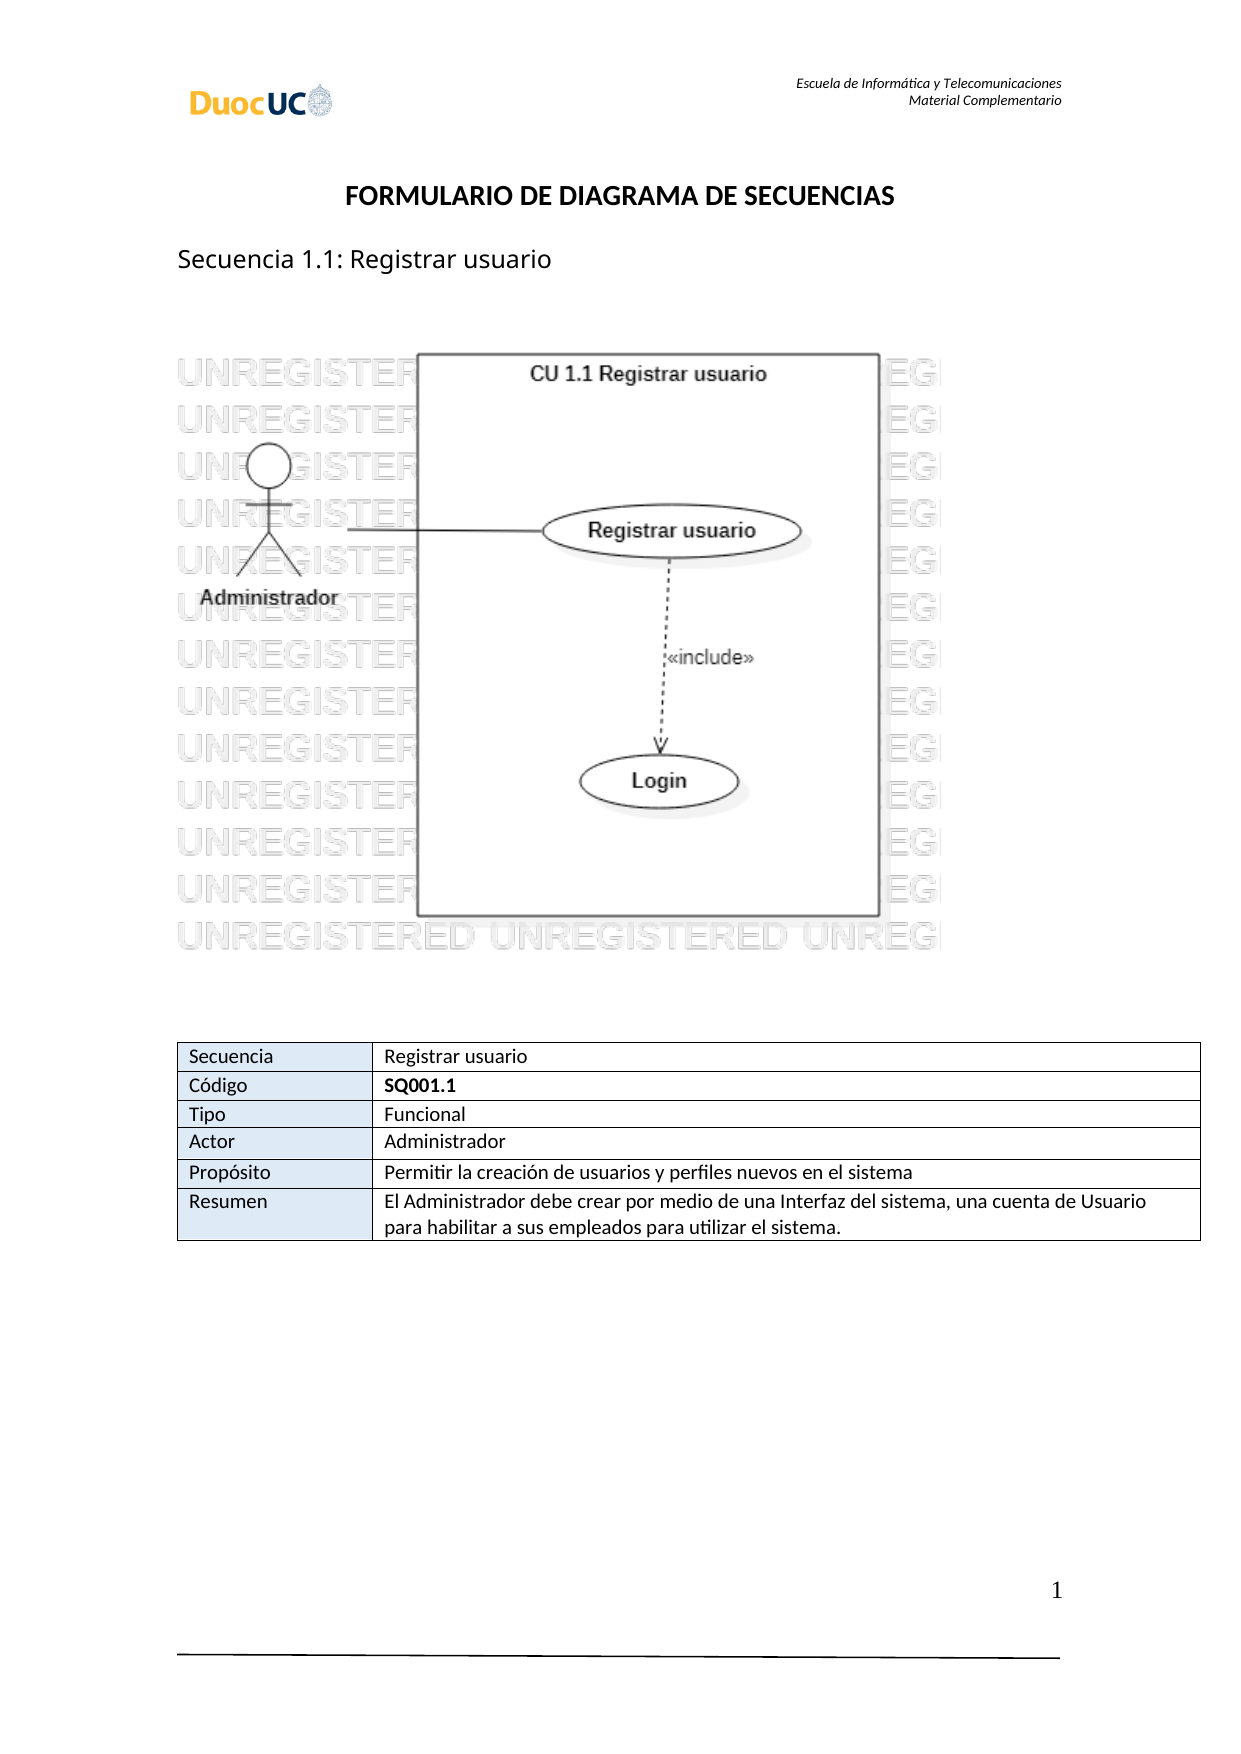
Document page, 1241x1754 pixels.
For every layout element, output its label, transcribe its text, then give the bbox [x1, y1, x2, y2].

table_cell Actor [178, 1128, 372, 1158]
table_cell Código [178, 1072, 372, 1100]
table_cell Tipo [178, 1101, 372, 1127]
table_cell Propósito [178, 1160, 372, 1188]
title FORMULARIO DE DIAGRAMA DE SECUENCIAS [177, 177, 1063, 213]
table_cell SQ001.1 [373, 1072, 1200, 1100]
text Secuencia 1.1: Registrar usuario [177, 242, 1063, 276]
table_cell El Administrador debe crear por medio de una Interfaz del sistema, una cuenta de Usuario para habilitar a sus empleados para utilizar el sistema. [373, 1189, 1200, 1239]
table_cell Administrador [373, 1128, 1200, 1158]
table_header Registrar usuario [373, 1043, 1200, 1071]
table_cell Permitir la creación de usuarios y perfiles nuevos en el sistema [373, 1160, 1200, 1188]
picture [177, 340, 942, 979]
picture [183, 80, 337, 119]
table_header Secuencia [178, 1043, 372, 1071]
table_cell Funcional [373, 1101, 1200, 1127]
table_cell Resumen [178, 1189, 372, 1239]
